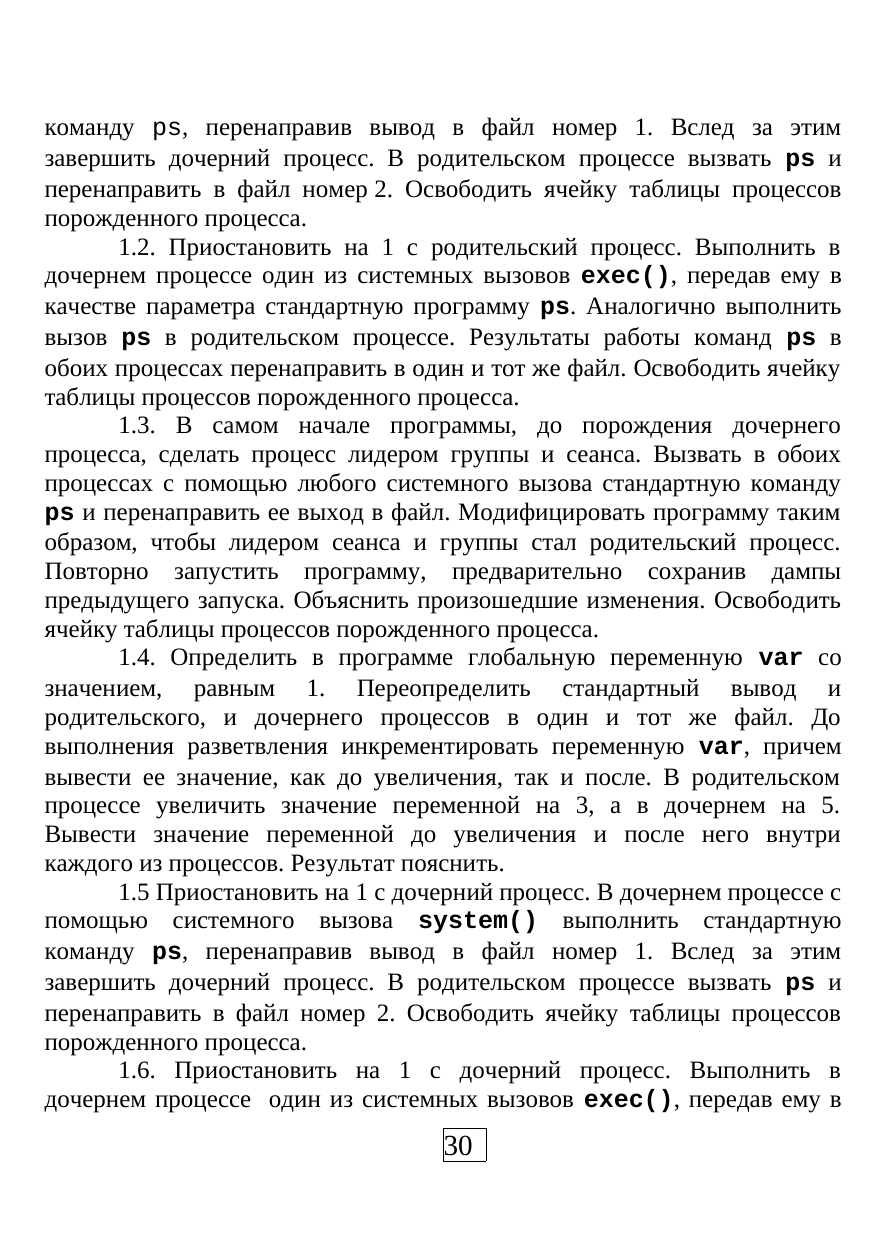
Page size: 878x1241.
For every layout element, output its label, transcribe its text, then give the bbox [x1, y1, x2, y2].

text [44, 1055, 842, 1115]
text 1.2. Приостановить на 1 с родительский процесс. Выполнить в дочернем процессе один из системных вызовов exec(), передав ему в качестве параметра стандартную программу ps. Аналогично выполнить вызов ps в родительском процессе. Результаты работы команд ps в обоих процессах перенаправить в один и тот же файл. Освободить ячейку таблицы процессов порожденного процесса. [44, 232, 842, 410]
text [44, 112, 842, 232]
text 1.3. В самом начале программы, до порождения дочернего процесса, сделать процесс лидером группы и сеанса. Вызвать в обоих процессах с помощью любого системного вызова стандартную команду ps и перенаправить ее выход в файл. Модифицировать программу таким образом, чтобы лидером сеанса и группы стал родительский процесс. Повторно запустить программу, предварительно сохранив дампы предыдущего запуска. Объяснить произошедшие изменения. Освободить ячейку таблицы процессов порожденного процесса. [44, 410, 842, 642]
text 1.5 Приостановить на 1 с дочерний процесс. В дочернем процессе с помощью системного вызова system() выполнить стандартную команду ps, перенаправив вывод в файл номер 1. Вслед за этим завершить дочерний процесс. В родительском процессе вызвать ps и перенаправить в файл номер 2. Освободить ячейку таблицы процессов порожденного процесса. [44, 877, 842, 1055]
text 1.4. Определить в программе глобальную переменную var со значением, равным 1. Переопределить стандартный вывод и родительского, и дочернего процессов в один и тот же файл. До выполнения разветвления инкрементировать переменную var, причем вывести ее значение, как до увеличения, так и после. В родительском процессе увеличить значение переменной на 3, а в дочернем на 5. Вывести значение переменной до увеличения и после него внутри каждого из процессов. Результат пояснить. [44, 642, 842, 877]
